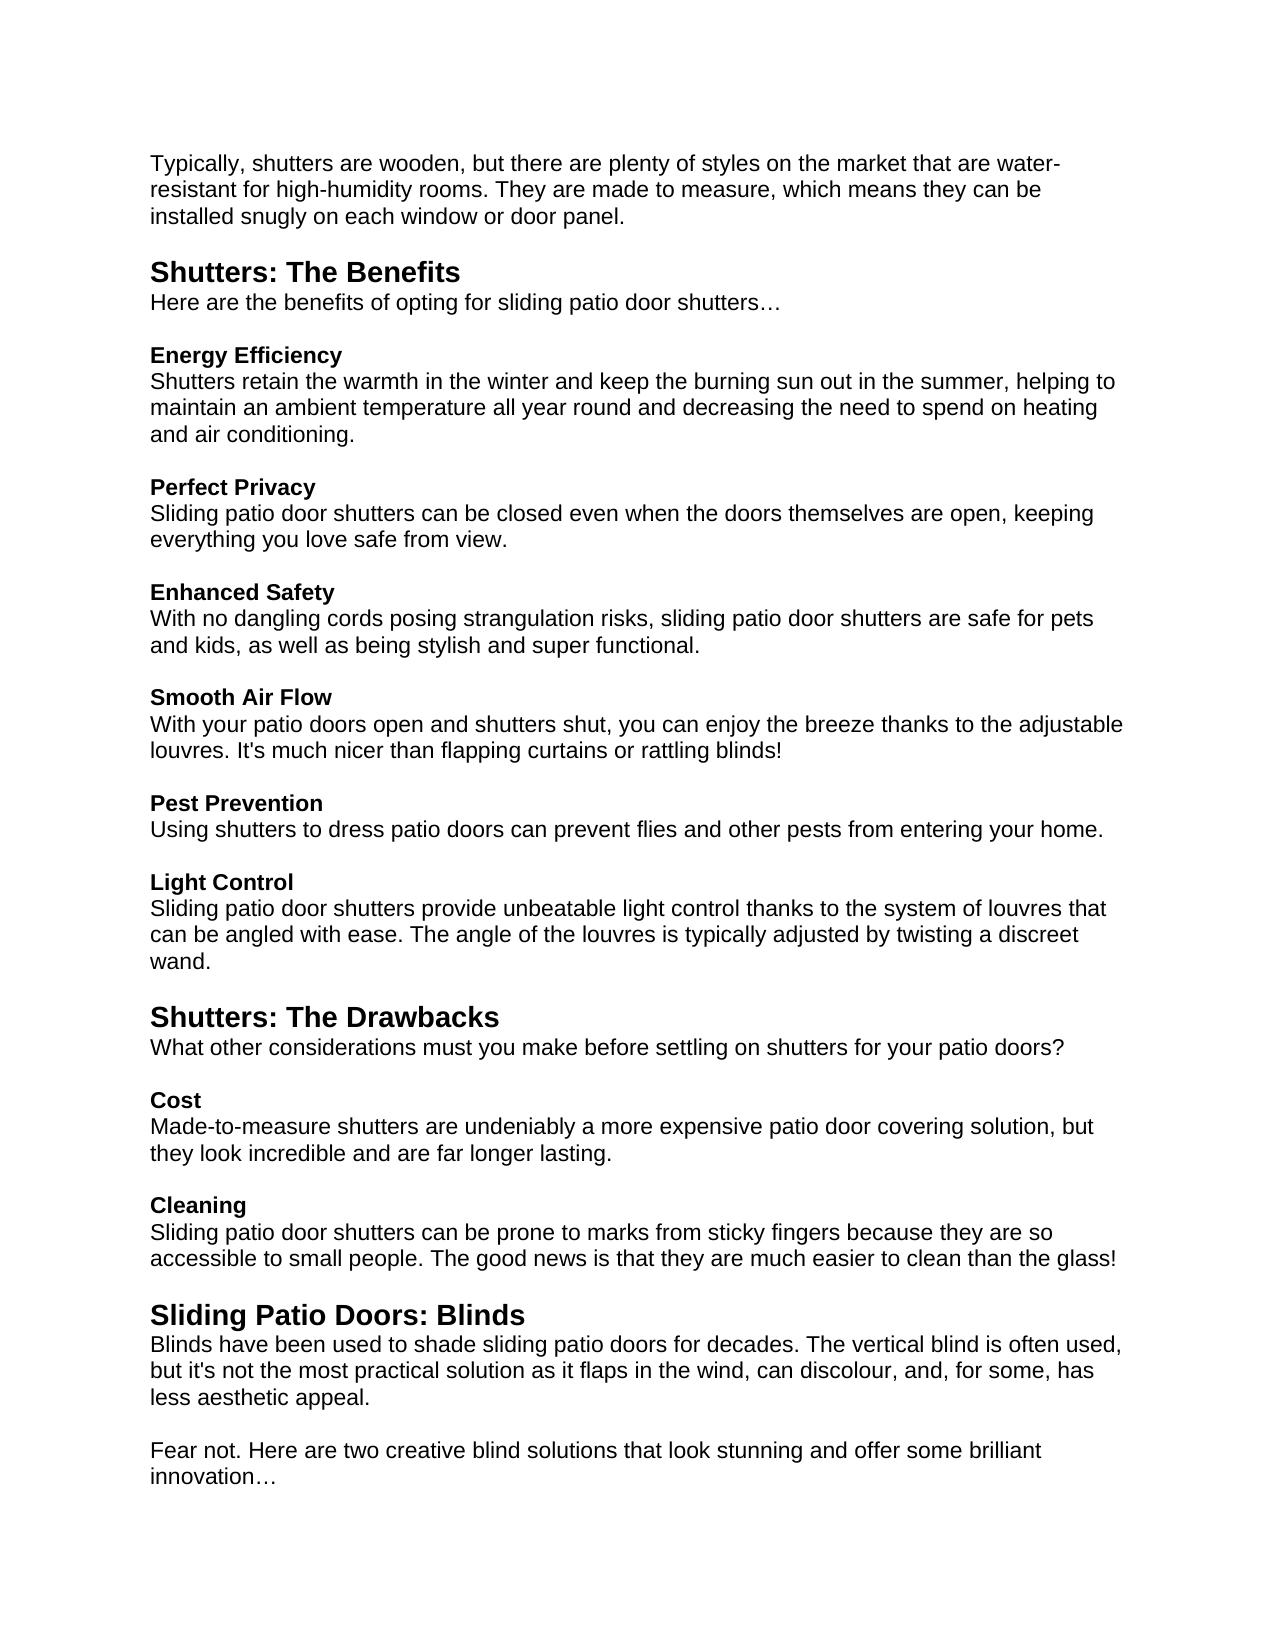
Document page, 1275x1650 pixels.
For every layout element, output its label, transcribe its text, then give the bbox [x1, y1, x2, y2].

text Shutters: The Drawbacks [150, 1001, 1125, 1034]
text With no dangling cords posing strangulation risks, sliding patio door shutters are safe for pets and kids, as well as being stylish and super functional. [150, 605, 1125, 658]
text Enhanced Safety [150, 579, 1125, 605]
text Energy Efficiency [150, 342, 1125, 368]
text Cleaning [150, 1192, 1125, 1218]
text Fear not. Here are two creative blind solutions that look stunning and offer some brilliant innovation… [150, 1437, 1125, 1489]
text Smooth Air Flow [150, 684, 1125, 711]
text Typically, shutters are wooden, but there are plenty of styles on the market that are water-resistant for high-humidity rooms. They are made to measure, which means they can be installed snugly on each window or door panel. [150, 150, 1125, 229]
text What other considerations must you make before settling on shutters for your patio doors? [150, 1034, 1125, 1060]
text Cost [150, 1087, 1125, 1113]
text Here are the benefits of opting for sliding patio door shutters… [150, 289, 1125, 315]
text Sliding patio door shutters provide unbeatable light control thanks to the system of louvres that can be angled with ease. The angle of the louvres is typically adjusted by twisting a discreet wand. [150, 895, 1125, 974]
text Sliding Patio Doors: Blinds [150, 1298, 1125, 1331]
text With your patio doors open and shutters shut, you can enjoy the breeze thanks to the adjustable louvres. It's much nicer than flapping curtains or rattling blinds! [150, 711, 1125, 763]
text Perfect Privacy [150, 473, 1125, 500]
text Sliding patio door shutters can be closed even when the doors themselves are open, keeping everything you love safe from view. [150, 500, 1125, 552]
text Using shutters to dress patio doors can prevent flies and other pests from entering your home. [150, 816, 1125, 842]
text Shutters: The Benefits [150, 255, 1125, 289]
text Sliding patio door shutters can be prone to marks from sticky fingers because they are so accessible to small people. The good news is that they are much easier to clean than the glass! [150, 1218, 1125, 1271]
text Pest Prevention [150, 790, 1125, 816]
text Made-to-measure shutters are undeniably a more expensive patio door covering solution, but they look incredible and are far longer lasting. [150, 1113, 1125, 1166]
text Blinds have been used to shade sliding patio doors for decades. The vertical blind is often used, but it's not the most practical solution as it flaps in the wind, can discolour, and, for some, has less aesthetic appeal. [150, 1331, 1125, 1410]
text Light Control [150, 869, 1125, 895]
text Shutters retain the warmth in the winter and keep the burning sun out in the summer, helping to maintain an ambient temperature all year round and decreasing the need to spend on heating and air conditioning. [150, 368, 1125, 447]
